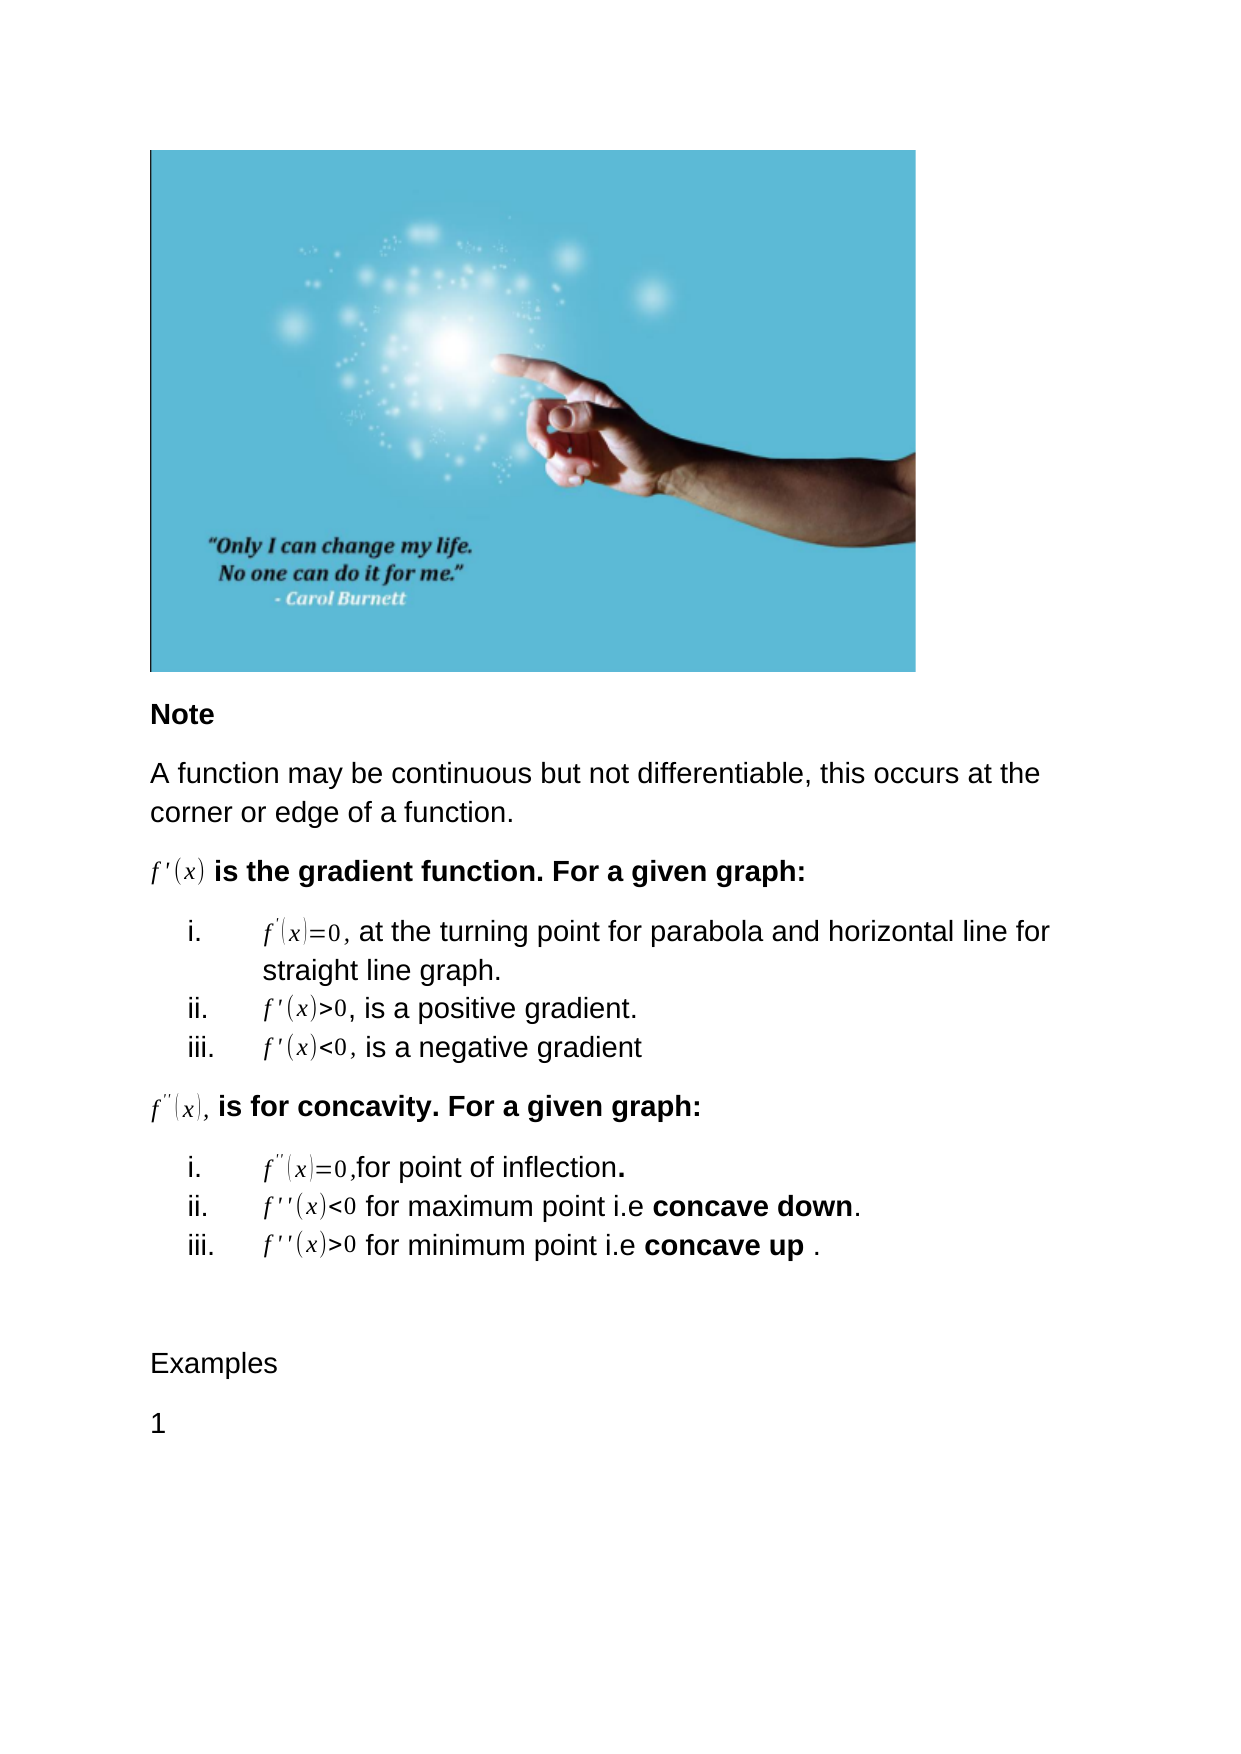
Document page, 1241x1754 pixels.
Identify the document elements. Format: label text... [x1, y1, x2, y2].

text is for concavity. For a given graph: [150, 1089, 1090, 1125]
text 1 [150, 1406, 1090, 1439]
text A function may be continuous but not differentiable, this occurs at the corner or edge of a function. [150, 756, 1090, 828]
list is a negative gradient [187, 1030, 1090, 1063]
list for minimum point i.e concave up . [187, 1228, 1090, 1261]
list for point of inflection. [187, 1151, 1090, 1184]
text is the gradient function. For a given graph: [150, 854, 1090, 888]
picture [150, 150, 916, 672]
text Examples [150, 1346, 1090, 1380]
list , is a positive gradient. [187, 991, 1090, 1025]
text Note [150, 697, 1090, 730]
list at the turning point for parabola and horizontal line for straight line graph. [187, 914, 1090, 986]
list for maximum point i.e concave down. [187, 1189, 1090, 1223]
